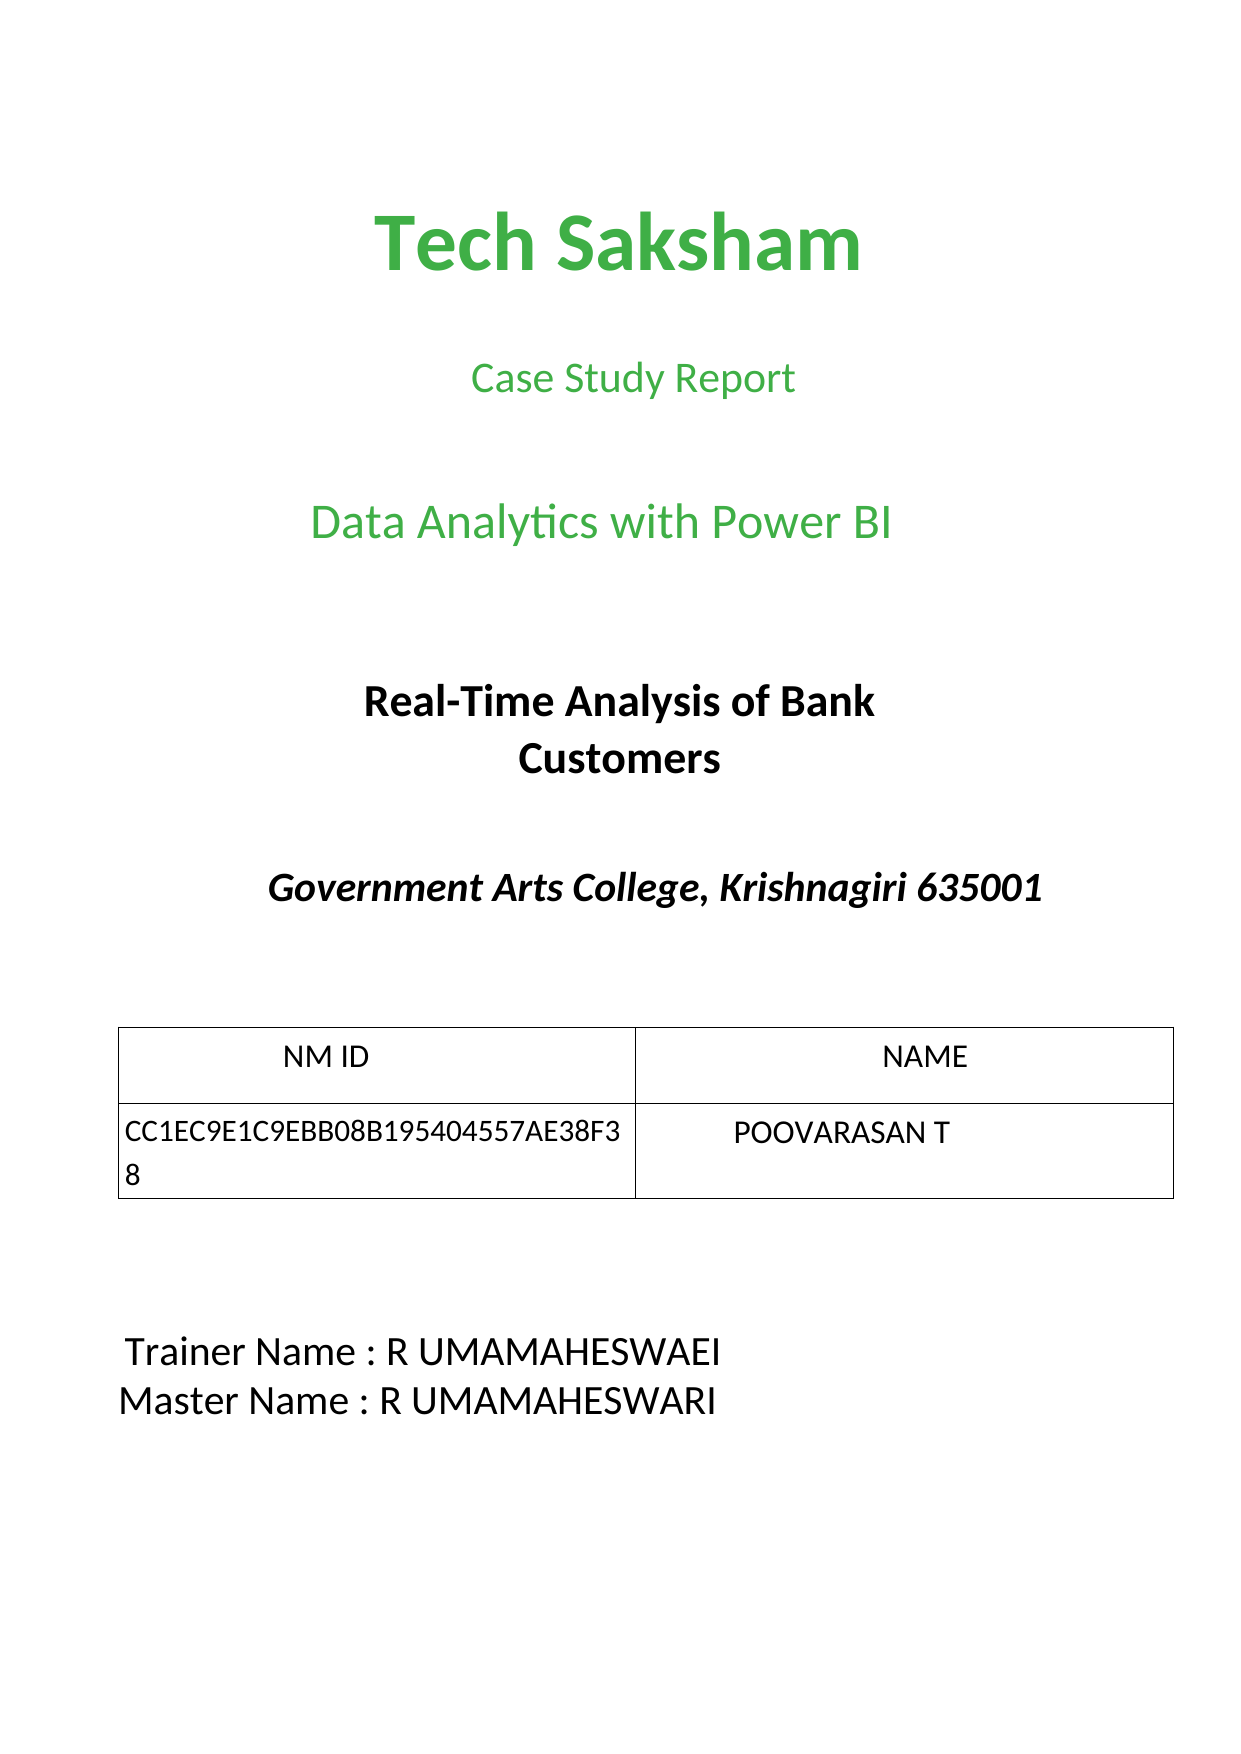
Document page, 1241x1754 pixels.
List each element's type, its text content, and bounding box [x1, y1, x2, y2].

text Customers [118, 729, 1121, 784]
text Government Arts College, Krishnagiri 635001 [117, 862, 1121, 911]
text Trainer Name : R UMAMAHESWAEI Master Name : R UMAMAHESWARI [117, 1326, 1121, 1425]
table_header NAME [636, 1028, 1173, 1102]
text Real-Time Analysis of Bank [118, 672, 1121, 728]
table_cell POOVARASAN T [636, 1104, 1173, 1198]
text Case Study Report [118, 350, 1119, 403]
text Data Analytics with Power BI [118, 490, 1119, 551]
table_header NM ID [119, 1028, 635, 1102]
text Tech Saksham [118, 189, 1119, 291]
table_cell CC1EC9E1C9EBB08B195404557AE38F38 [119, 1104, 635, 1198]
